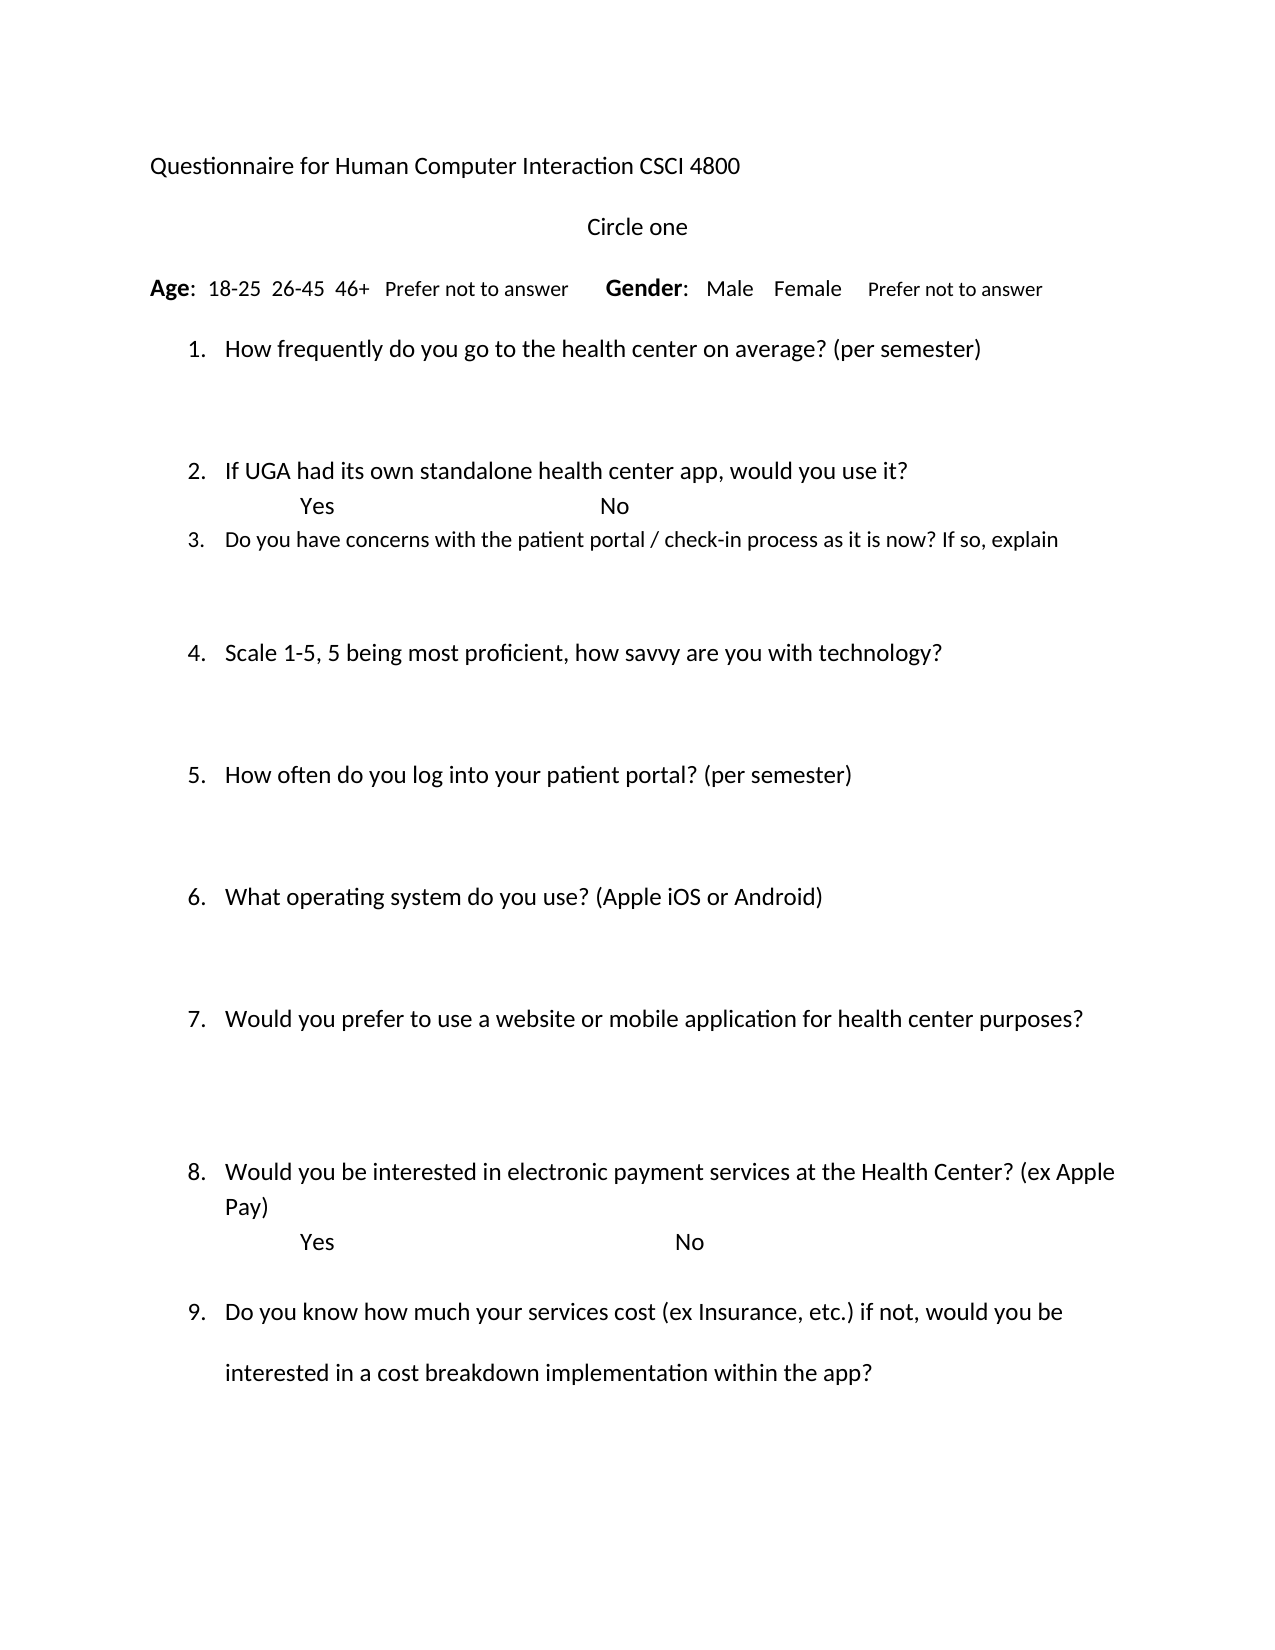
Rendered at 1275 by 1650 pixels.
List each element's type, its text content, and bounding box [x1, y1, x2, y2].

list Yes No [300, 1226, 1125, 1257]
text Age: 18-25 26-45 46+ Prefer not to answer Gender: Male Female Prefer not to answer [150, 272, 1125, 303]
text Yes No [300, 490, 1125, 521]
text Circle one [150, 211, 1125, 242]
list How often do you log into your patient portal? (per semester) [187, 759, 1125, 790]
list Would you be interested in electronic payment services at the Health Center? (ex Apple Pay) [187, 1156, 1125, 1222]
list How frequently do you go to the health center on average? (per semester) [187, 333, 1125, 364]
list Would you prefer to use a website or mobile application for health center purposes? [187, 1003, 1125, 1034]
list Do you have concerns with the patient portal / check-in process as it is now? If so, explain [187, 525, 1125, 553]
list Scale 1-5, 5 being most proficient, how savvy are you with technology? [187, 637, 1125, 668]
list Do you know how much your services cost (ex Insurance, etc.) if not, would you be interested in a cost breakdown implementation within the app? [187, 1296, 1125, 1388]
list If UGA had its own standalone health center app, would you use it? [187, 455, 1125, 486]
list What operating system do you use? (Apple iOS or Android) [187, 881, 1125, 912]
text Questionnaire for Human Computer Interaction CSCI 4800 [150, 150, 1125, 181]
